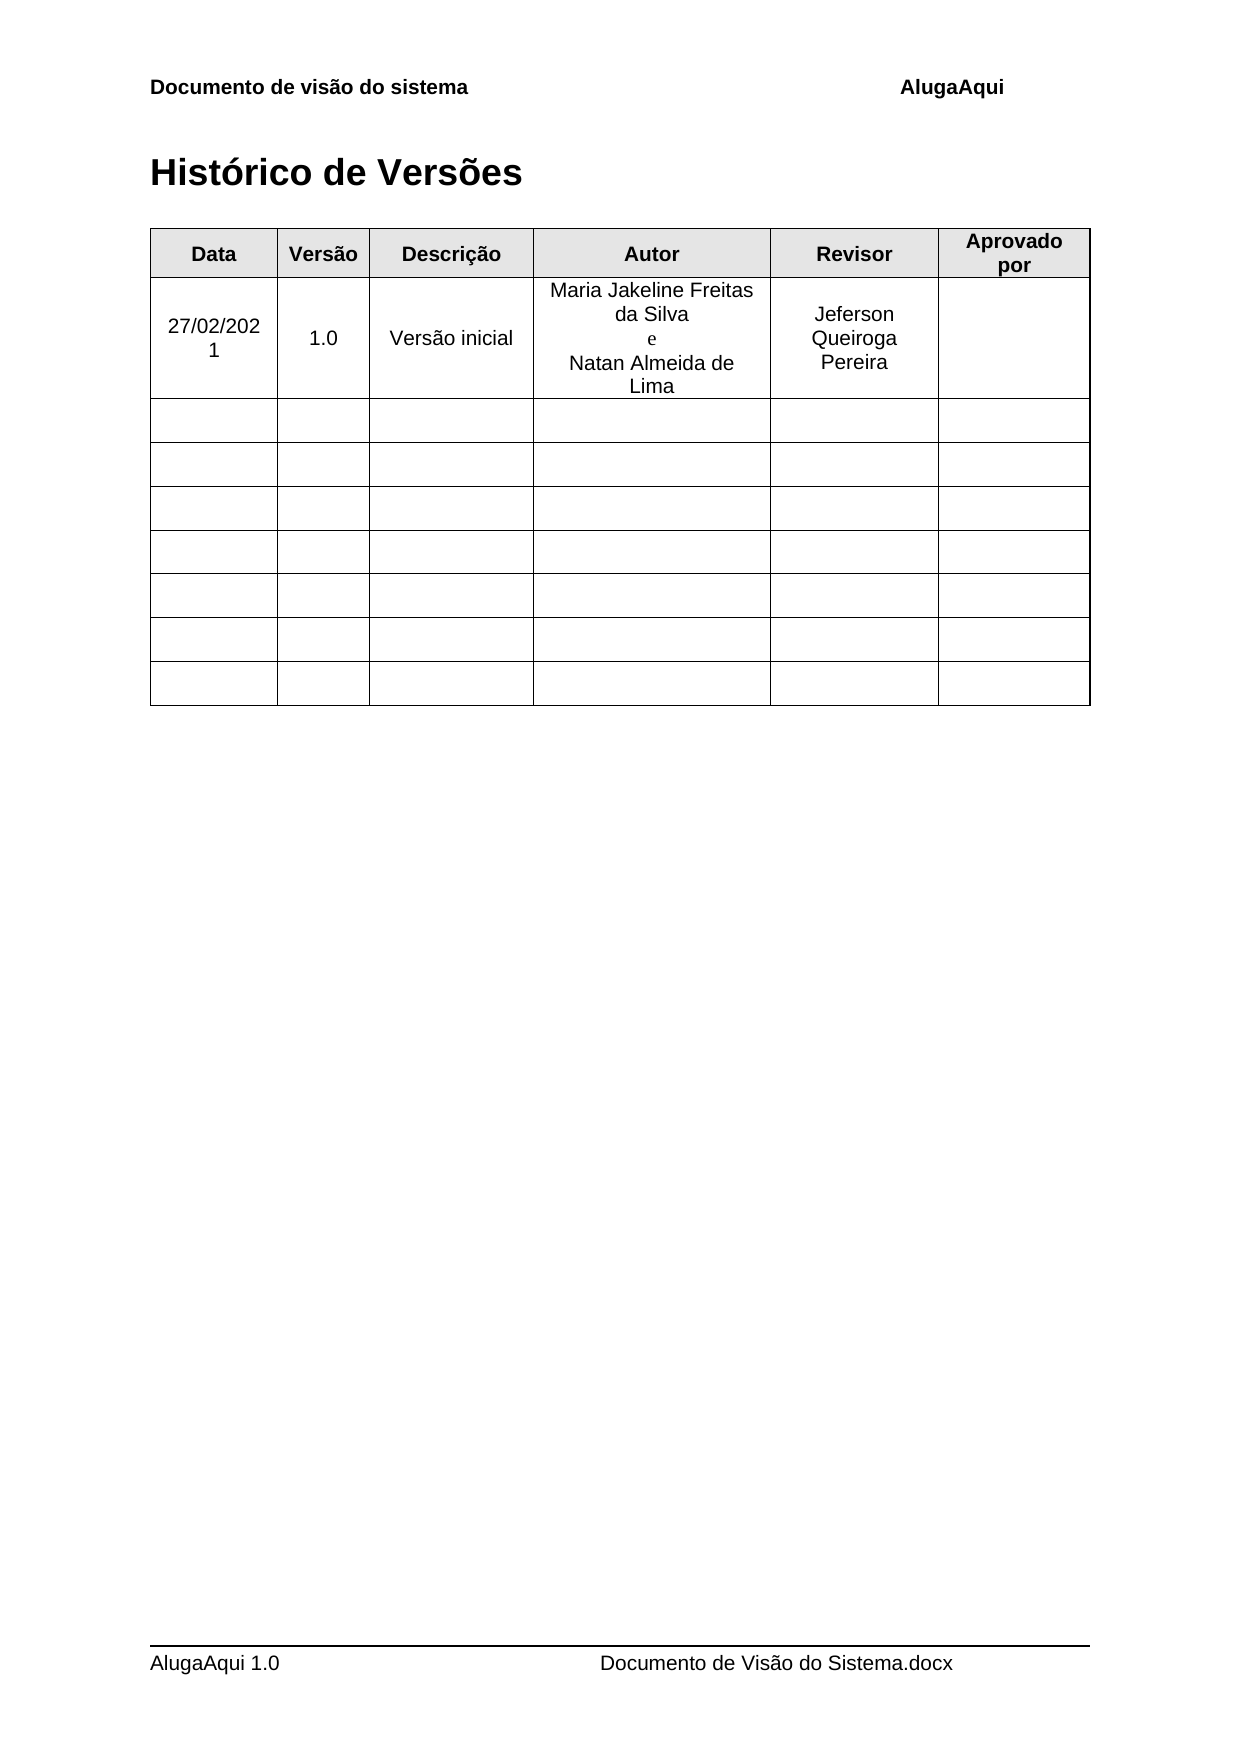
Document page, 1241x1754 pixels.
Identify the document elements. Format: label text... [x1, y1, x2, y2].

table_cell [771, 399, 938, 442]
table_cell [278, 574, 369, 617]
table_cell [534, 531, 770, 573]
table_cell [534, 574, 770, 617]
table_cell [939, 662, 1089, 704]
table_cell [370, 618, 533, 661]
table_cell [771, 443, 938, 486]
table_cell [370, 574, 533, 617]
table_cell [151, 399, 277, 442]
table_header Revisor [771, 229, 938, 277]
table_cell [151, 618, 277, 661]
table_cell 1.0 [278, 278, 369, 398]
table_cell Versão inicial [370, 278, 533, 398]
table_cell [771, 531, 938, 573]
table_cell [939, 443, 1089, 486]
table_header Data [151, 229, 277, 277]
table_cell [151, 443, 277, 486]
table_cell Maria Jakeline Freitas da Silva e Natan Almeida de Lima [534, 278, 770, 398]
table_cell [151, 662, 277, 704]
table_cell [939, 574, 1089, 617]
table_cell [370, 531, 533, 573]
table_cell [939, 278, 1089, 398]
table_header Autor [534, 229, 770, 277]
table_cell [370, 662, 533, 704]
table_cell [370, 399, 533, 442]
table_cell [278, 399, 369, 442]
table_cell [278, 531, 369, 573]
table_cell [278, 662, 369, 704]
table_cell [939, 531, 1089, 573]
table_cell [939, 618, 1089, 661]
table_cell [771, 487, 938, 529]
table_cell [939, 399, 1089, 442]
table_cell [534, 443, 770, 486]
table_cell [939, 487, 1089, 529]
table_cell [534, 487, 770, 529]
table_cell 27/02/2021 [151, 278, 277, 398]
table_cell [278, 487, 369, 529]
table_cell [534, 399, 770, 442]
table_cell [278, 618, 369, 661]
table_cell [151, 531, 277, 573]
table_cell [370, 443, 533, 486]
table_header Descrição [370, 229, 533, 277]
table_cell [771, 618, 938, 661]
table_cell [278, 443, 369, 486]
table_cell [534, 662, 770, 704]
table_cell [534, 618, 770, 661]
table_header Versão [278, 229, 369, 277]
table_cell Jeferson Queiroga Pereira [771, 278, 938, 398]
table_cell [771, 574, 938, 617]
text Histórico de Versões [150, 150, 1090, 193]
table_cell [370, 487, 533, 529]
table_cell [151, 574, 277, 617]
table_header Aprovado por [939, 229, 1089, 277]
table_cell [151, 487, 277, 529]
table_cell [771, 662, 938, 704]
